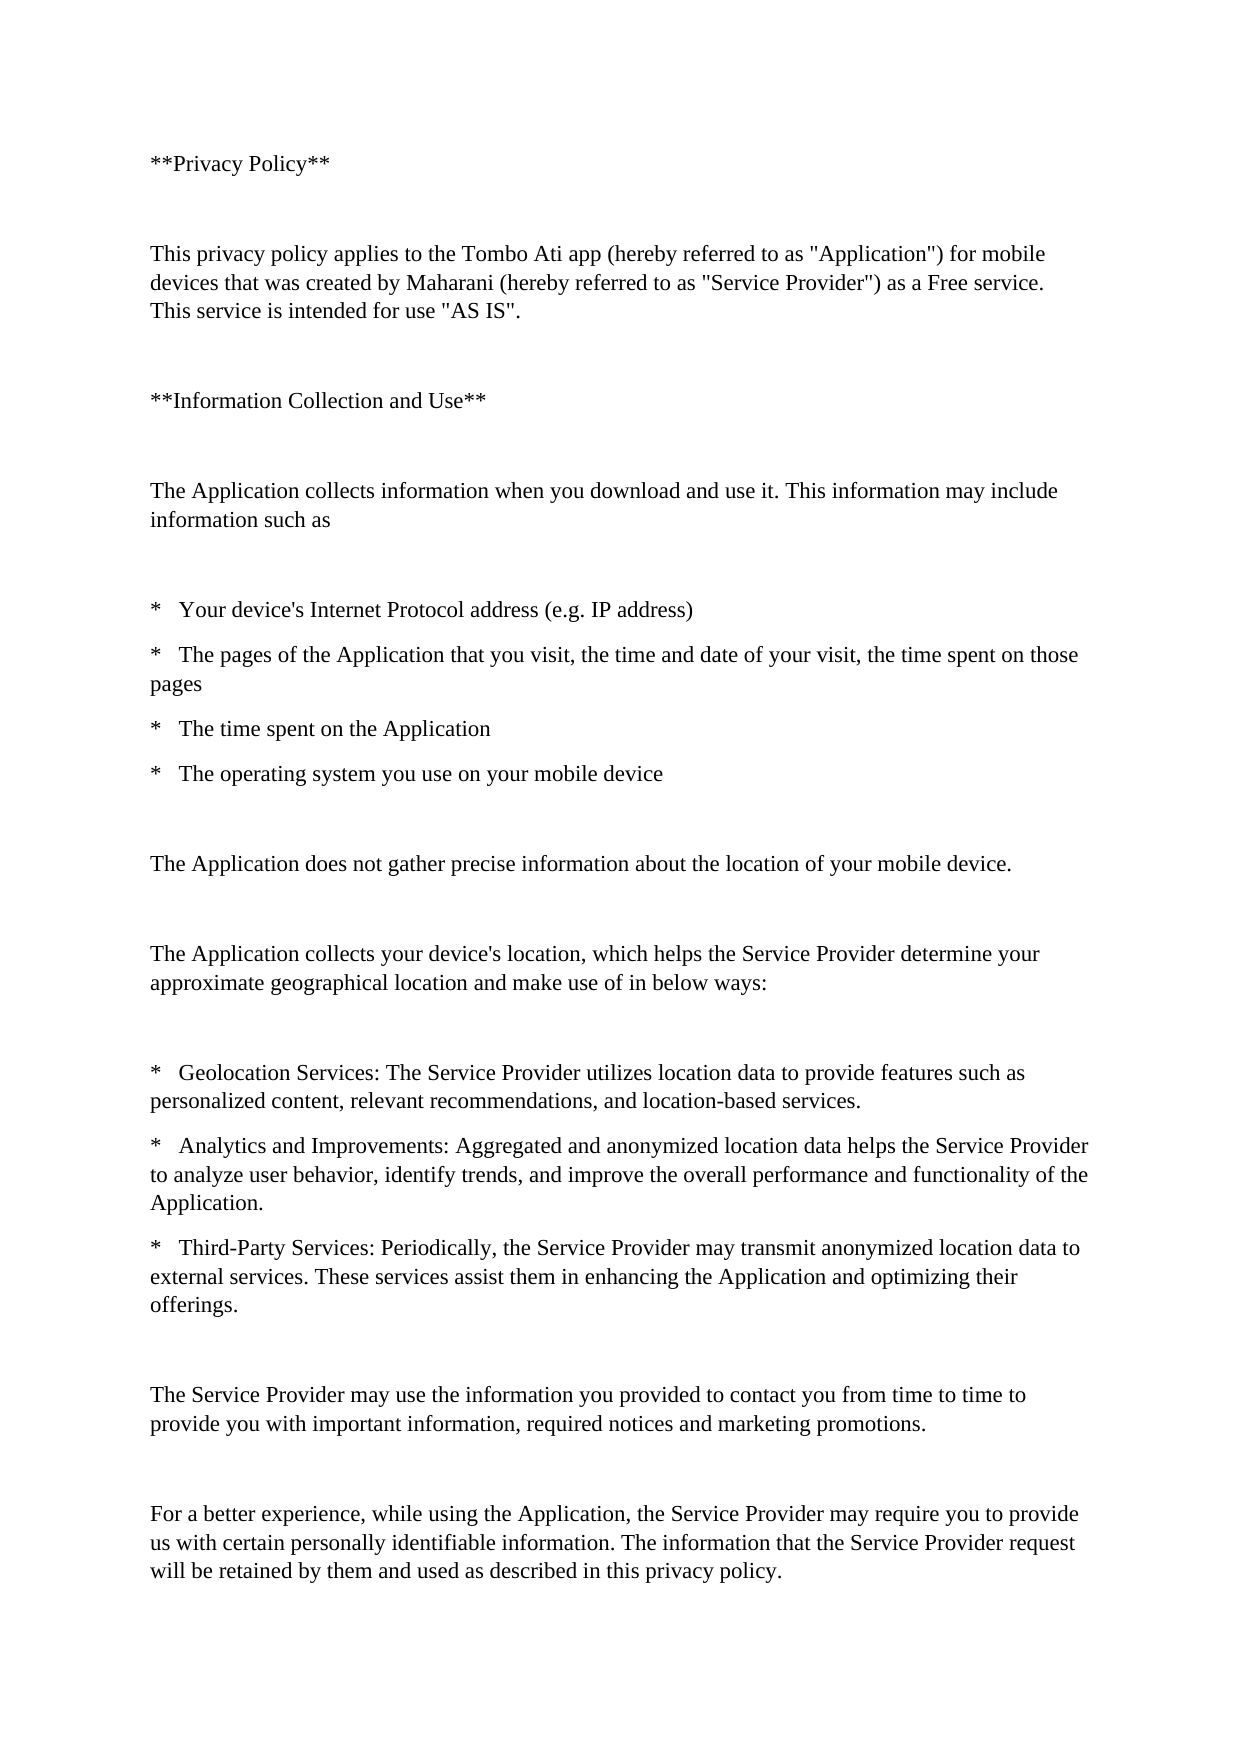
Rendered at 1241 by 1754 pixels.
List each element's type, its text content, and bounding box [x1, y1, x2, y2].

text This privacy policy applies to the Tombo Ati app (hereby referred to as "Application") for mobile devices that was created by Maharani (hereby referred to as "Service Provider") as a Free service. This service is intended for use "AS IS". [150, 240, 1090, 323]
text * The time spent on the Application [150, 715, 1090, 741]
text The Application collects information when you download and use it. This information may include information such as [150, 477, 1090, 532]
text The Application collects your device's location, which helps the Service Provider determine your approximate geographical location and make use of in below ways: [150, 940, 1090, 995]
text **Information Collection and Use** [150, 387, 1090, 414]
text * Your device's Internet Protocol address (e.g. IP address) [150, 596, 1090, 622]
text The Service Provider may use the information you provided to contact you from time to time to provide you with important information, required notices and marketing promotions. [150, 1382, 1090, 1436]
text * The operating system you use on your mobile device [150, 760, 1090, 786]
text For a better experience, while using the Application, the Service Provider may require you to provide us with certain personally identifiable information. The information that the Service Provider request will be retained by them and used as described in this privacy policy. [150, 1500, 1090, 1583]
text * Third-Party Services: Periodically, the Service Provider may transmit anonymized location data to external services. These services assist them in enhancing the Application and optimizing their offerings. [150, 1234, 1090, 1318]
text * Analytics and Improvements: Aggregated and anonymized location data helps the Service Provider to analyze user behavior, identify trends, and improve the overall performance and functionality of the Application. [150, 1132, 1090, 1216]
text **Privacy Policy** [150, 150, 1090, 176]
text The Application does not gather precise information about the location of your mobile device. [150, 850, 1090, 876]
text * The pages of the Application that you visit, the time and date of your visit, the time spent on those pages [150, 641, 1090, 696]
text * Geolocation Services: The Service Provider utilizes location data to provide features such as personalized content, relevant recommendations, and location-based services. [150, 1059, 1090, 1114]
